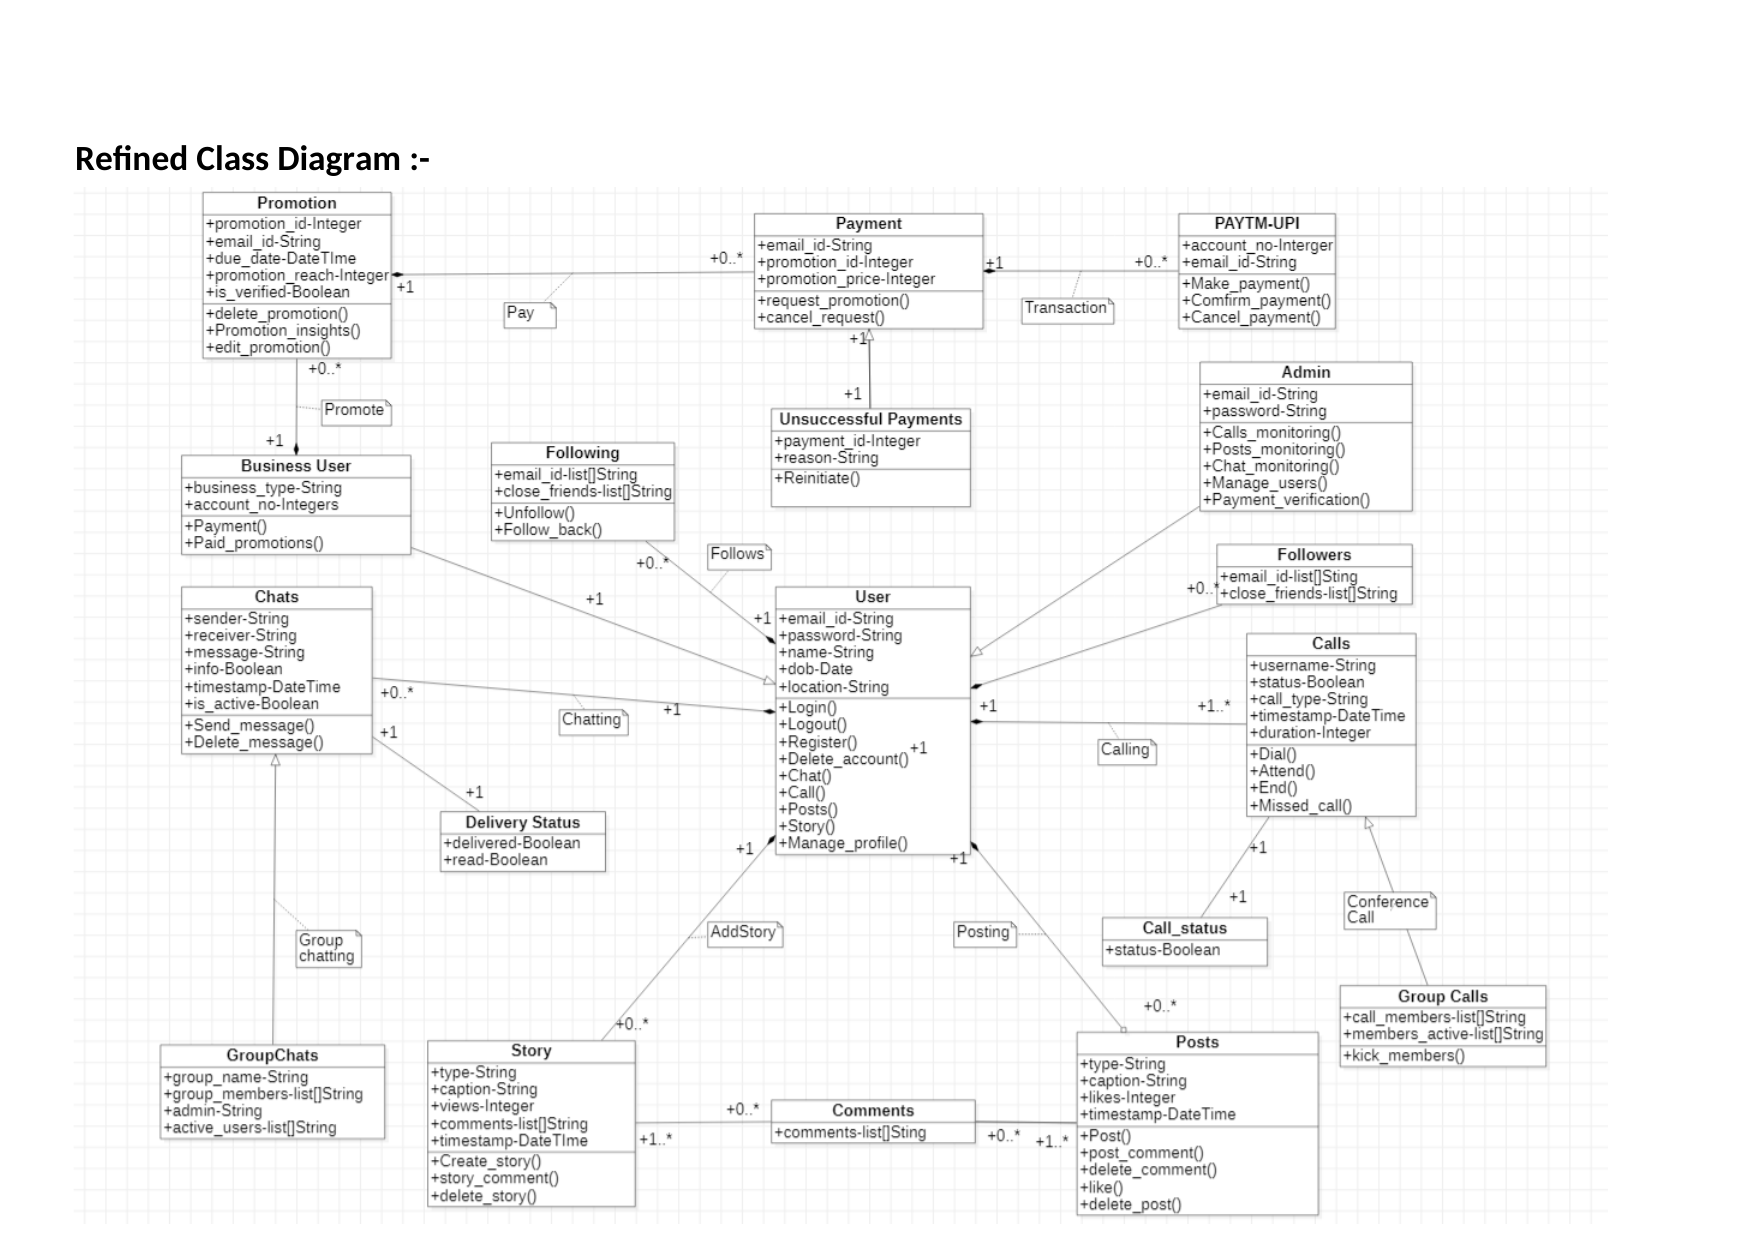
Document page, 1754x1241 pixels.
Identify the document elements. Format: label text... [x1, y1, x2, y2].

picture [73, 187, 1608, 1224]
text Refined Class Diagram :- [75, 136, 1679, 179]
